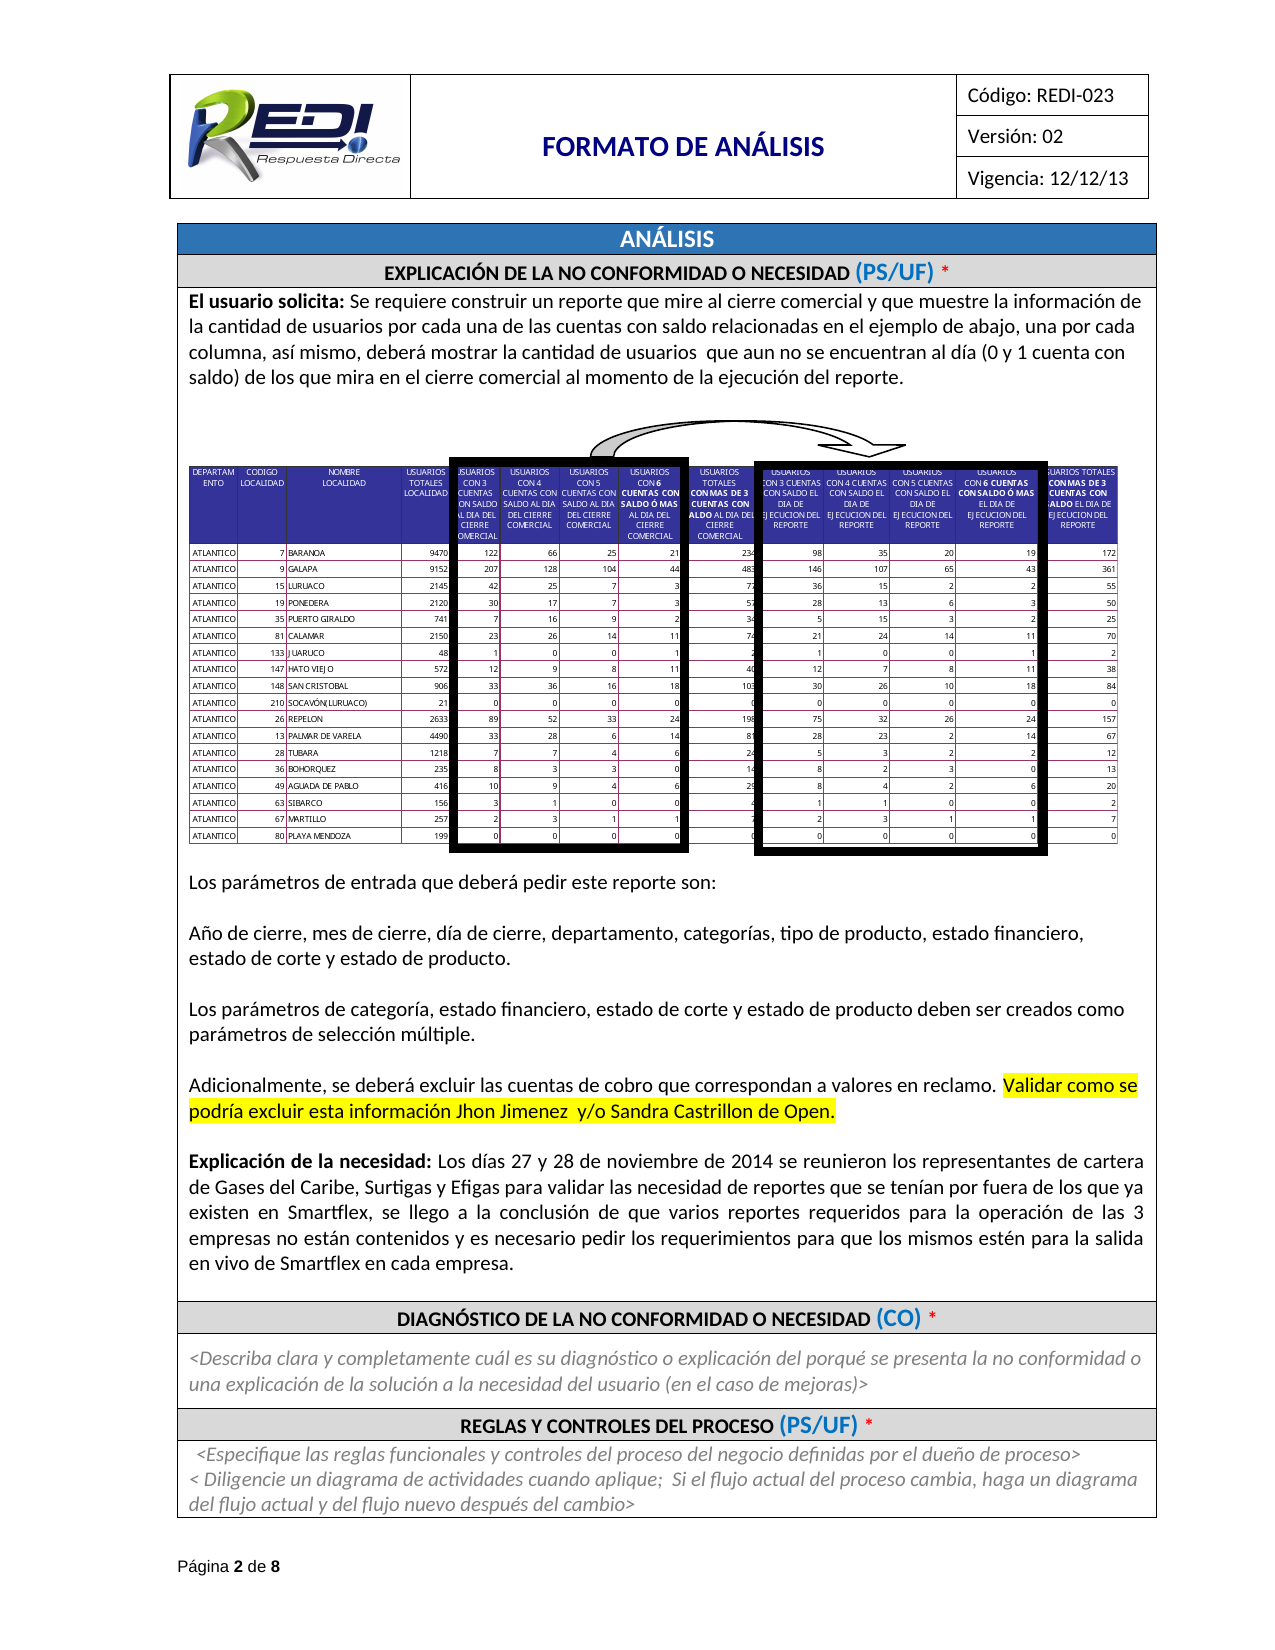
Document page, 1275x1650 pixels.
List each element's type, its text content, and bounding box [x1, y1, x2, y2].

table_cell <Especifique las reglas funcionales y controles del proceso del negocio definidas por el dueño de proceso> < Diligencie un diagrama de actividades cuando aplique; Si el flujo actual del proceso cambia, haga un diagrama del flujo actual y del flujo nuevo después del cambio> [178, 1441, 1156, 1517]
table_cell EXPLICACIÓN DE LA NO CONFORMIDAD O NECESIDAD (PS/UF) * [178, 255, 1156, 287]
table_cell <Describa clara y completamente cuál es su diagnóstico o explicación del porqué se presenta la no conformidad o una explicación de la solución a la necesidad del usuario (en el caso de mejoras)> [178, 1334, 1156, 1408]
table_cell REGLAS Y CONTROLES DEL PROCESO (PS/UF) * [178, 1409, 1156, 1440]
table_header ANÁLISIS [178, 224, 1156, 254]
table_cell DIAGNÓSTICO DE LA NO CONFORMIDAD O NECESIDAD (CO) * [178, 1302, 1156, 1333]
table_cell El usuario solicita: Se requiere construir un reporte que mire al cierre comercial y que muestre la información de la cantidad de usuarios por cada una de las cuentas con saldo relacionadas en el ejemplo de abajo, una por cada columna, así mismo, deberá mostrar la cantidad de usuarios que aun no se encuentran al día (0 y 1 cuenta con saldo) de los que mira en el cierre comercial al momento de la ejecución del reporte. Los parámetros de entrada que deberá pedir este reporte son: Año de cierre, mes de cierre, día de cierre, departamento, categorías, tipo de producto, estado financiero, estado de corte y estado de producto. Los parámetros de categoría, estado financiero, estado de corte y estado de producto deben ser creados como parámetros de selección múltiple. Adicionalmente, se deberá excluir las cuentas de cobro que correspondan a valores en reclamo. Validar como se podría excluir esta información Jhon Jimenez y/o Sandra Castrillon de Open. Explicación de la necesidad: Los días 27 y 28 de noviembre de 2014 se reunieron los representantes de cartera de Gases del Caribe, Surtigas y Efigas para validar las necesidad de reportes que se tenían por fuera de los que ya existen en Smartflex, se llego a la conclusión de que varios reportes requeridos para la operación de las 3 empresas no están contenidos y es necesario pedir los requerimientos para que los mismos estén para la salida en vivo de Smartflex en cada empresa. [178, 288, 1156, 1301]
picture [181, 78, 405, 194]
